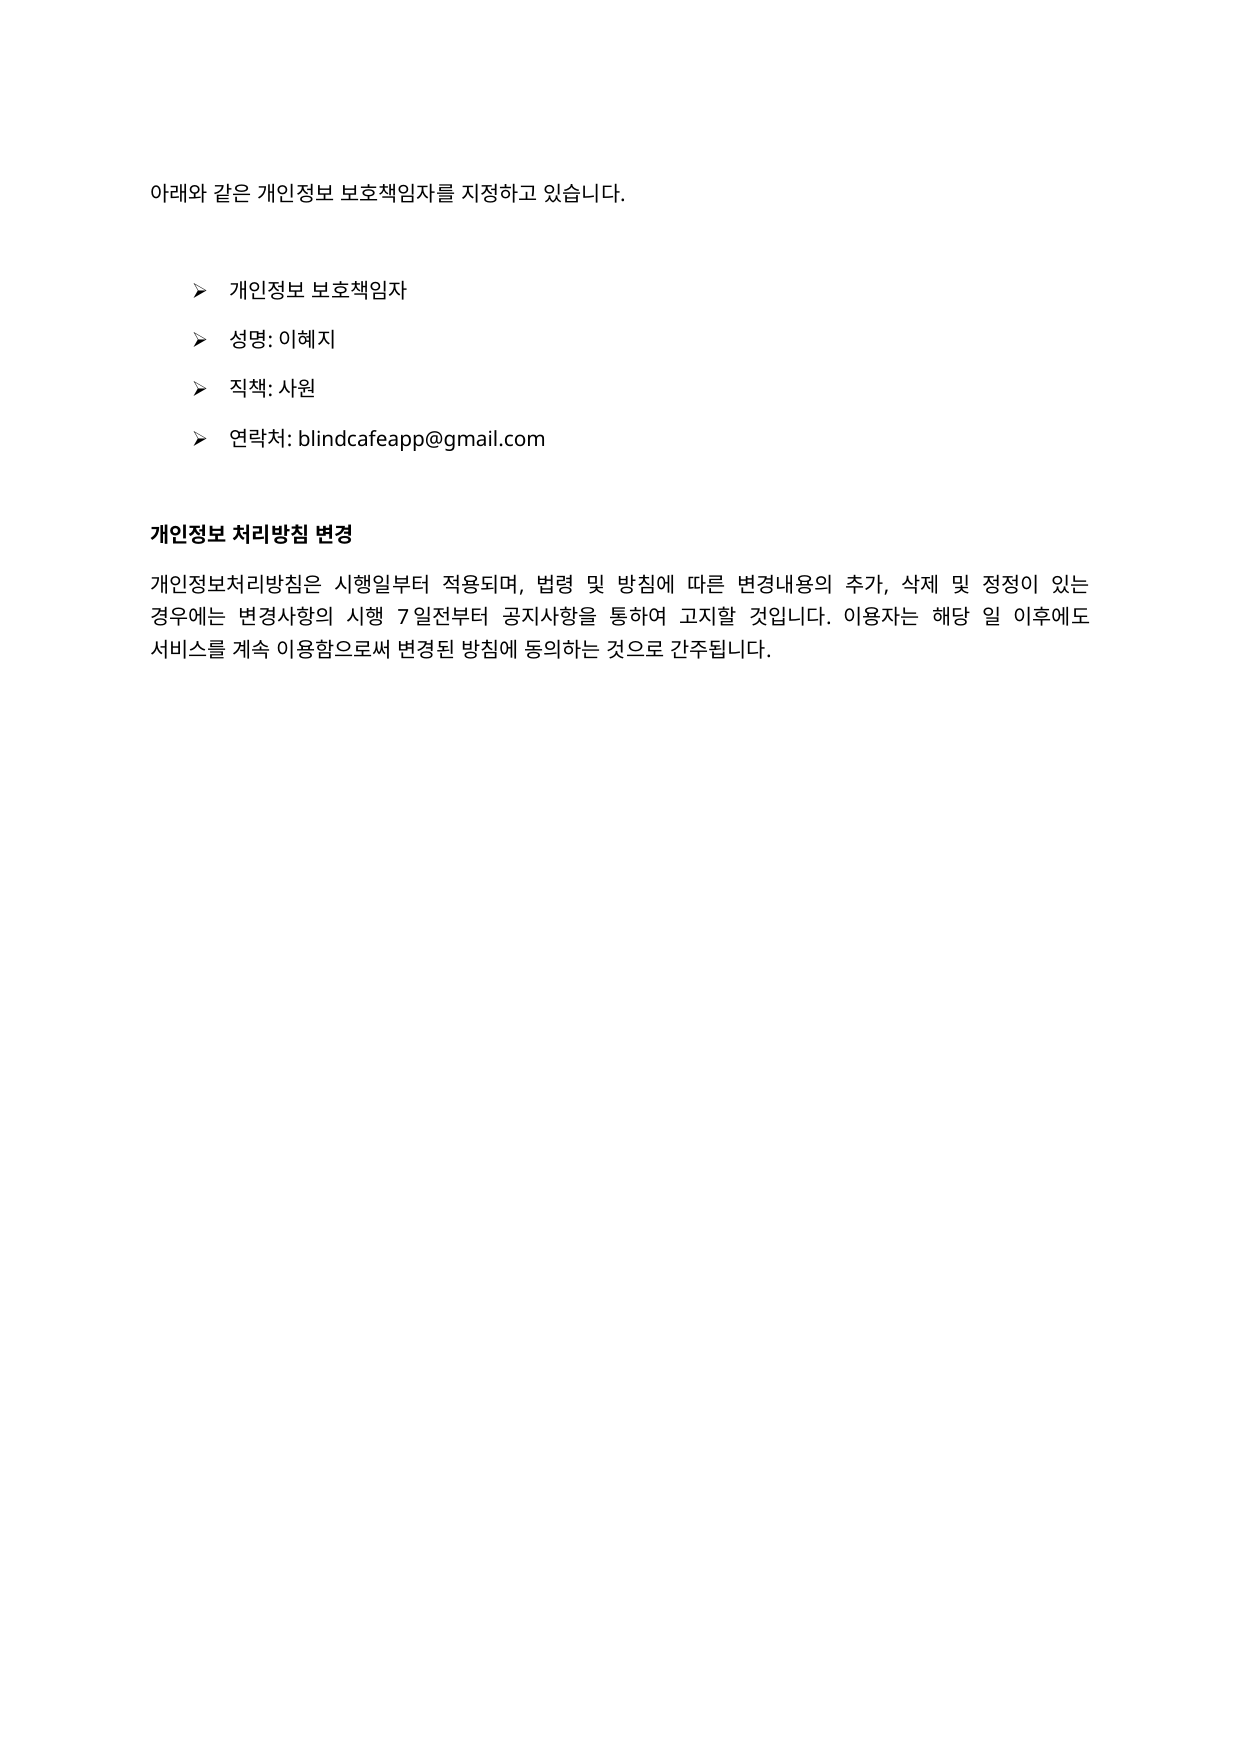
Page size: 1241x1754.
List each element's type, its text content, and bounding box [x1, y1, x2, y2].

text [150, 177, 1090, 207]
list 개인정보 보호책임자 [192, 274, 1090, 304]
list 성명: 이혜지 [192, 323, 1090, 353]
list 연락처: blindcafeapp@gmail.com [192, 422, 1090, 452]
text 개인정보처리방침은 시행일부터 적용되며, 법령 및 방침에 따른 변경내용의 추가, 삭제 및 정정이 있는 경우에는 변경사항의 시행 7일전부터 공지사항을 통하여 고지할 것입니다. 이용자는 해당 일 이후에도 서비스를 계속 이용함으로써 변경된 방침에 동의하는 것으로 간주됩니다. [150, 568, 1090, 663]
list 직책: 사원 [192, 372, 1090, 403]
text 개인정보 처리방침 변경 [150, 518, 1090, 549]
